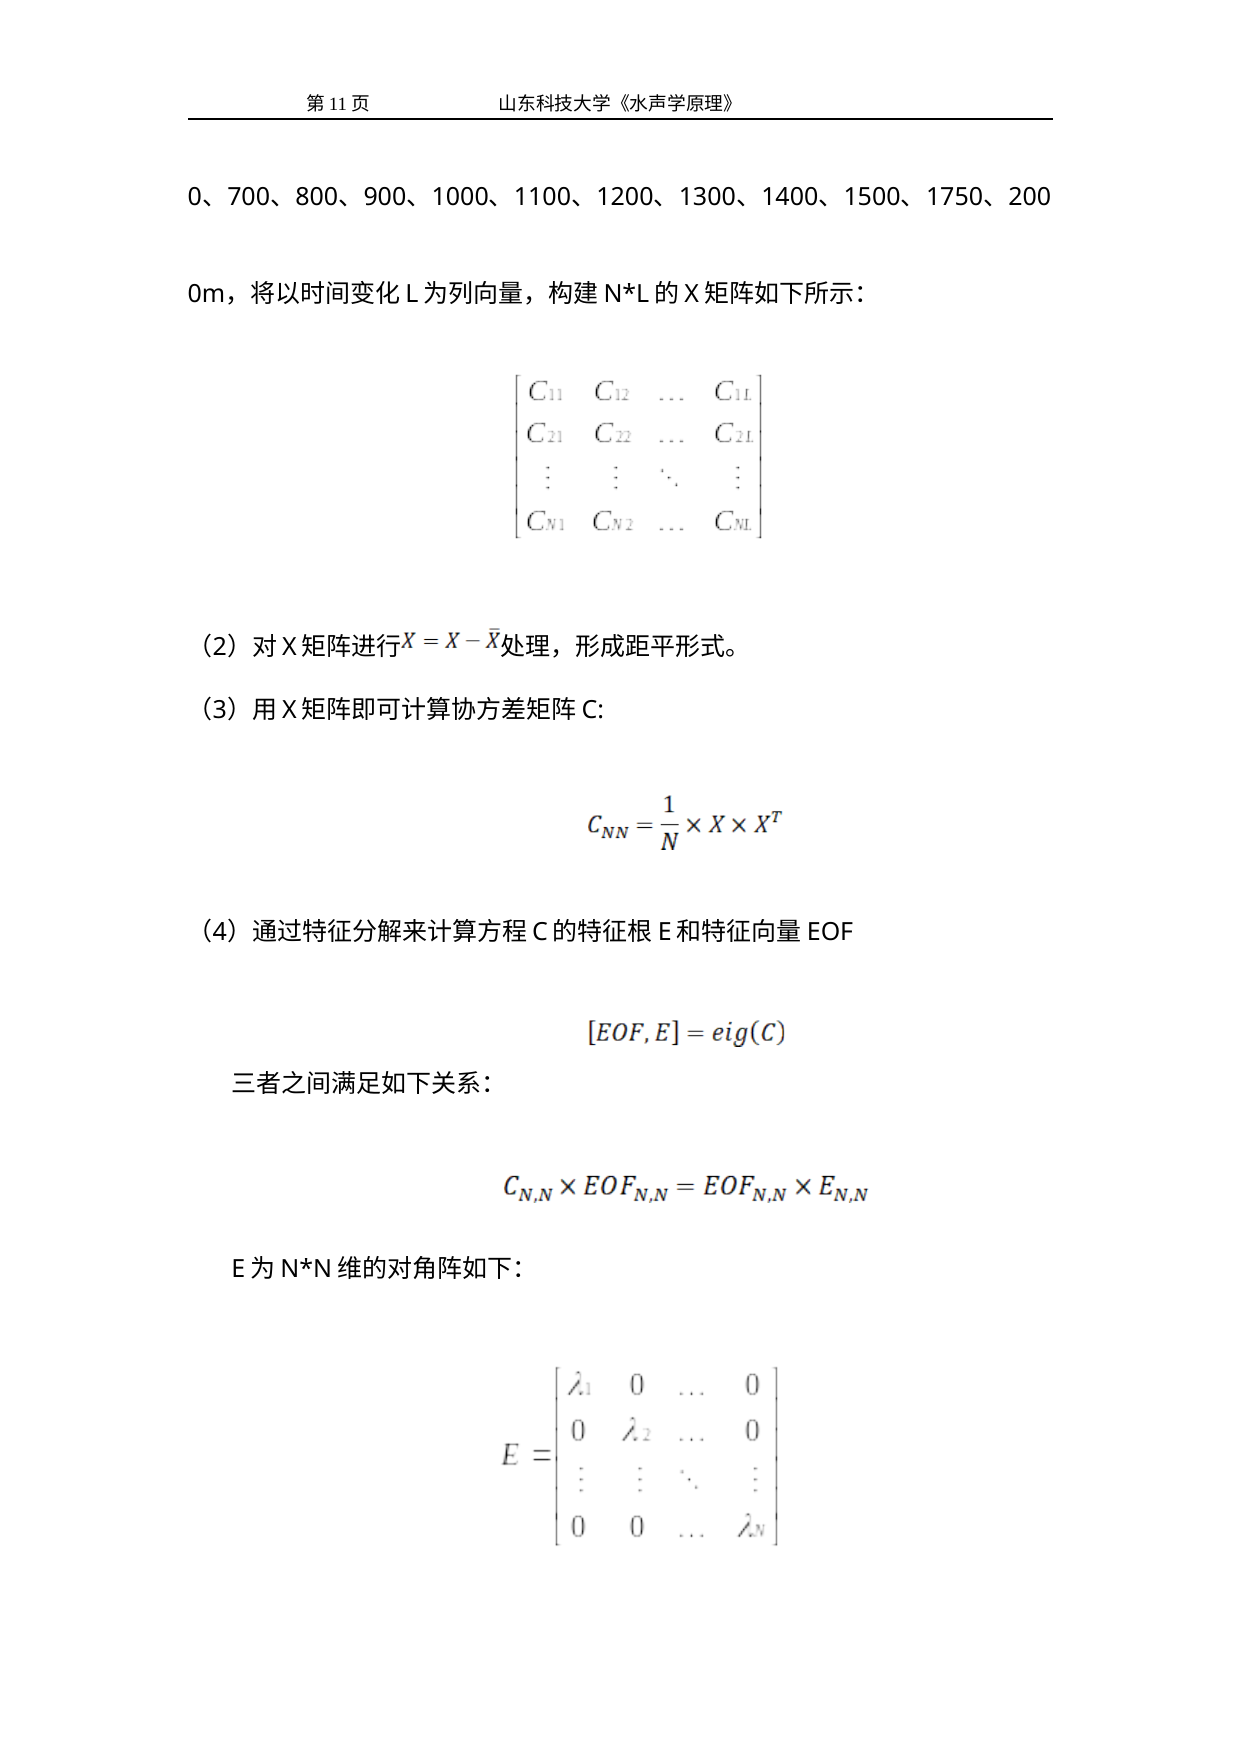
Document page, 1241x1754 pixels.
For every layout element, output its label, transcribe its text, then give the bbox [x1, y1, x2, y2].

text E为N*N维的对角阵如下： [187, 1234, 1053, 1299]
picture [587, 1016, 785, 1047]
picture [503, 1168, 869, 1203]
list 通过特征分解来计算方程C的特征根E和特征向量EOF [187, 897, 1053, 962]
text 三者之间满足如下关系： [187, 1049, 1053, 1114]
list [187, 162, 1053, 324]
list 对X矩阵进行处理，形成距平形式。 [187, 610, 1053, 675]
picture [401, 622, 501, 656]
list 用X矩阵即可计算协方差矩阵C: [187, 675, 1053, 740]
picture [587, 794, 784, 850]
